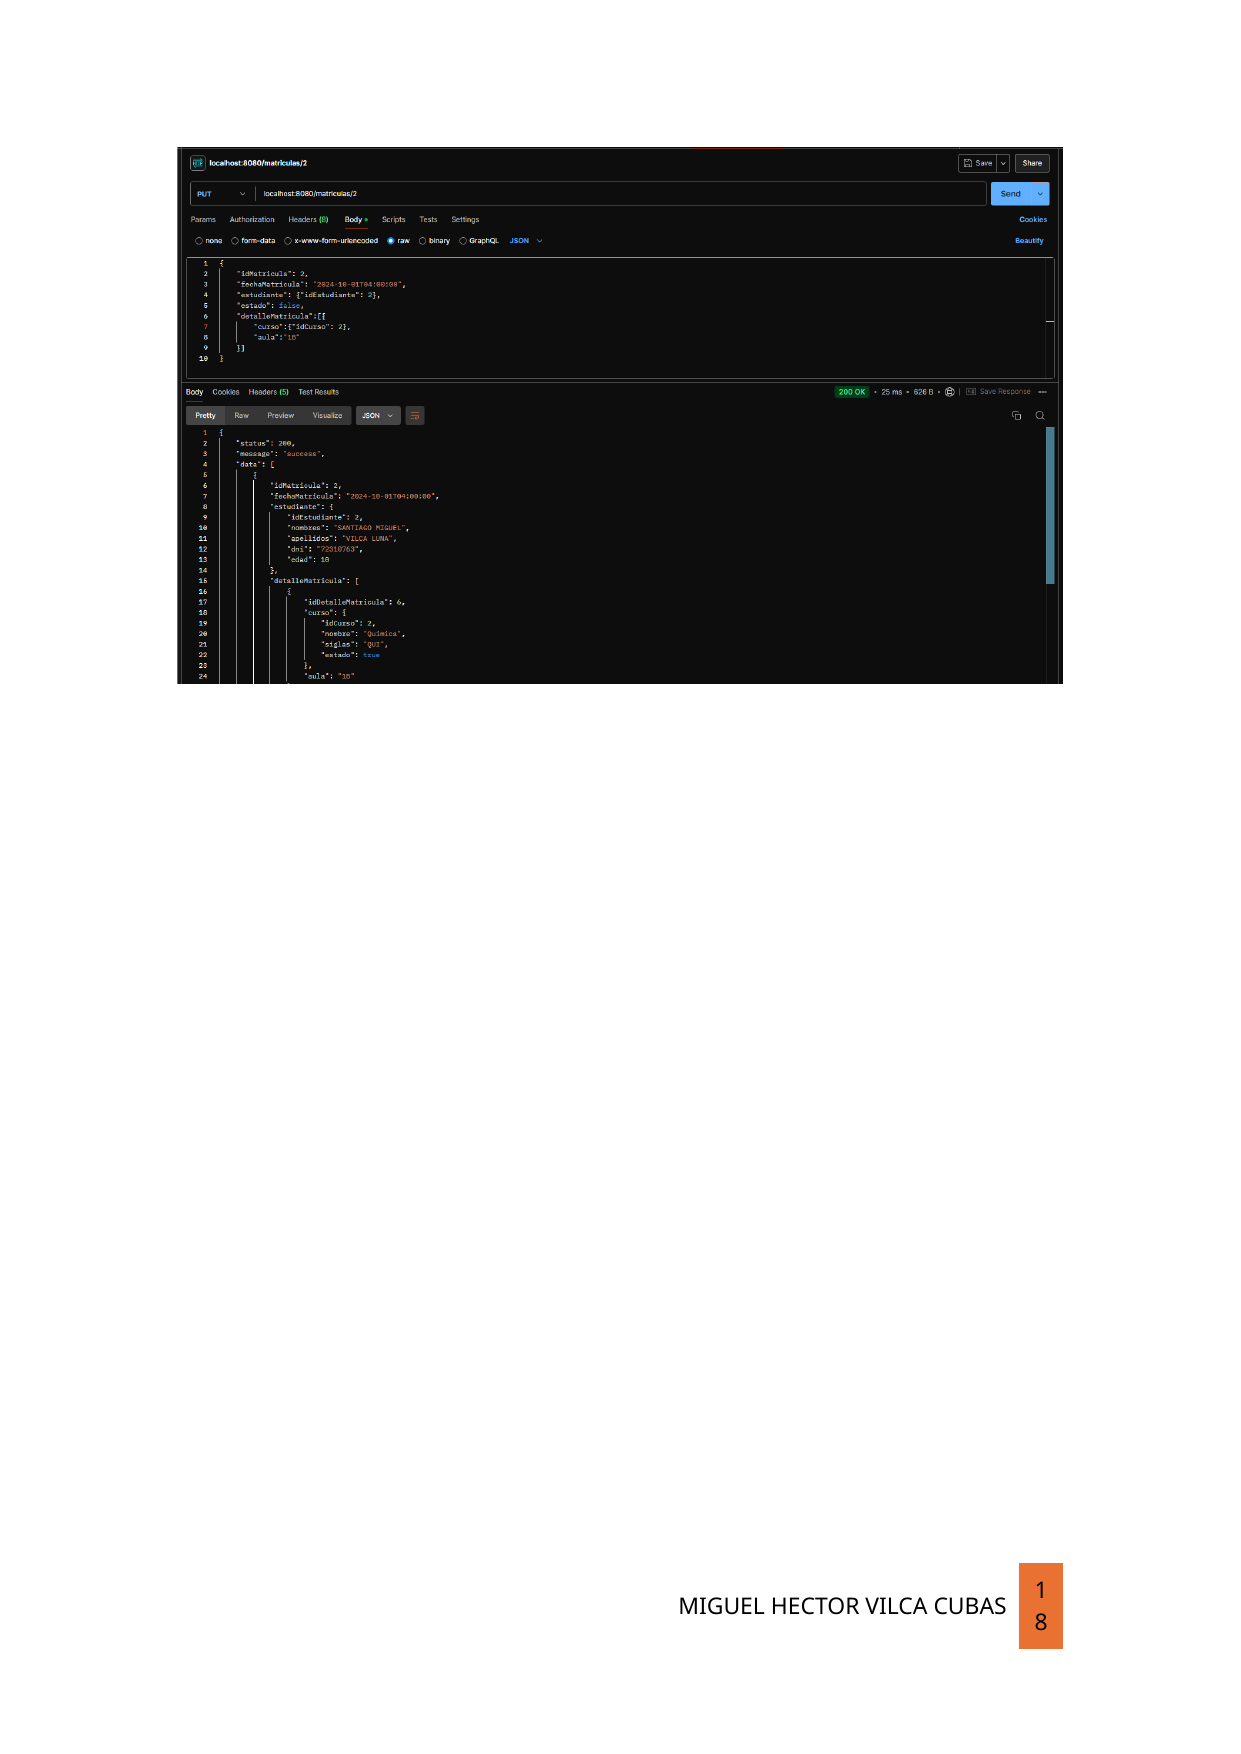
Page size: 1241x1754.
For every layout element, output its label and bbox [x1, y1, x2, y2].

picture [177, 147, 1063, 684]
